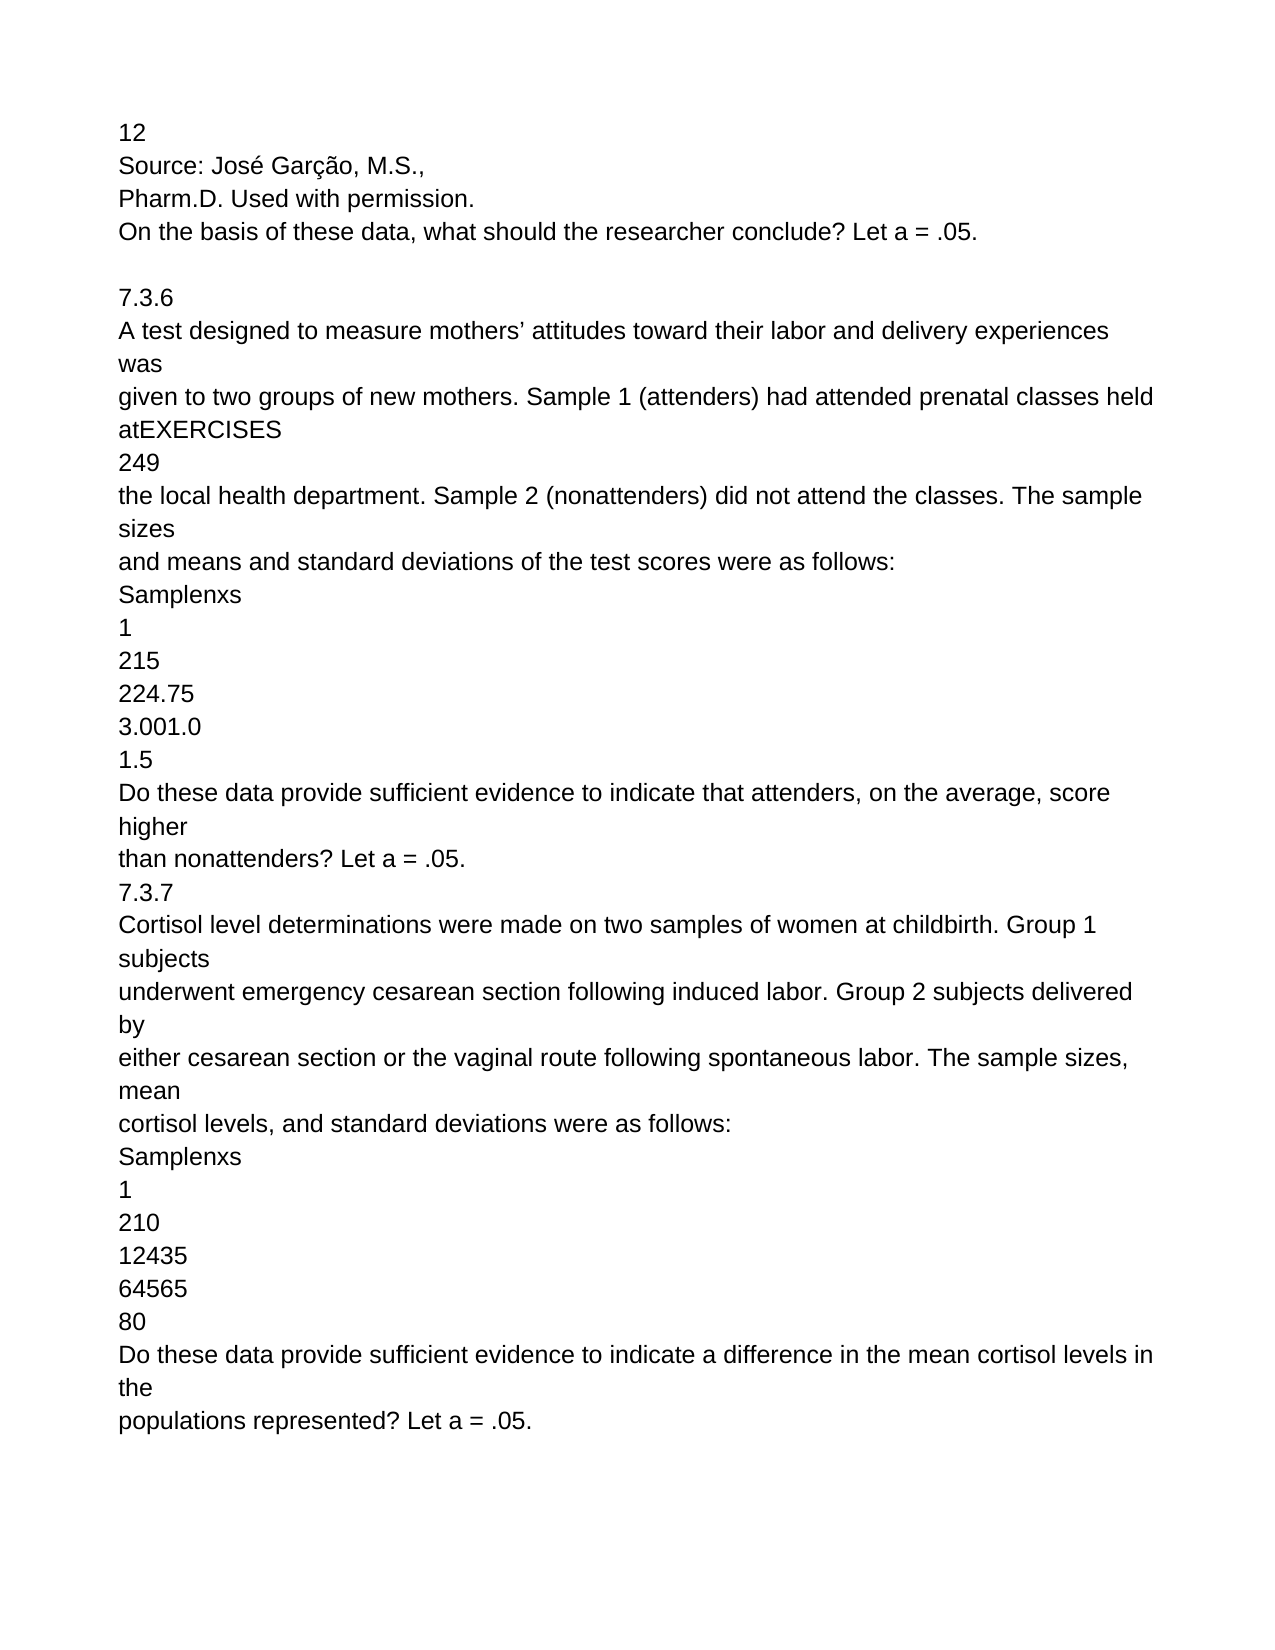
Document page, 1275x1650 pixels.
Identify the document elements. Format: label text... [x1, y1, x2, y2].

text 7.3.7 [118, 877, 1157, 906]
text the local health department. Sample 2 (nonattenders) did not attend the classes. The sample sizes [118, 481, 1157, 543]
text Source: José Garção, M.S., [118, 151, 1157, 180]
text cortisol levels, and standard deviations were as follows: [118, 1109, 1157, 1137]
text populations represented? Let a = .05. [118, 1406, 1157, 1434]
text 80 [118, 1307, 1157, 1336]
text given to two groups of new mothers. Sample 1 (attenders) had attended prenatal classes held atEXERCISES [118, 382, 1157, 444]
text Pharm.D. Used with permission. [118, 184, 1157, 213]
text than nonattenders? Let a = .05. [118, 844, 1157, 873]
text 3.001.0 [118, 712, 1157, 741]
text Cortisol level determinations were made on two samples of women at childbirth. Group 1 subjects [118, 911, 1157, 972]
text either cesarean section or the vaginal route following spontaneous labor. The sample sizes, mean [118, 1043, 1157, 1104]
text 12435 [118, 1241, 1157, 1269]
text Samplenxs [118, 580, 1157, 609]
text 210 [118, 1208, 1157, 1236]
text 1.5 [118, 745, 1157, 774]
text On the basis of these data, what should the researcher conclude? Let a = .05. [118, 217, 1157, 246]
text A test designed to measure mothers’ attitudes toward their labor and delivery experiences was [118, 316, 1157, 378]
text 7.3.6 [118, 283, 1157, 312]
text 12 [118, 118, 1157, 147]
text Samplenxs [118, 1142, 1157, 1170]
text 215 [118, 646, 1157, 675]
text Do these data provide sufficient evidence to indicate a difference in the mean cortisol levels in the [118, 1340, 1157, 1402]
text Do these data provide sufficient evidence to indicate that attenders, on the average, score higher [118, 778, 1157, 840]
text underwent emergency cesarean section following induced labor. Group 2 subjects delivered by [118, 977, 1157, 1038]
text 1 [118, 1175, 1157, 1203]
text 1 [118, 613, 1157, 642]
text and means and standard deviations of the test scores were as follows: [118, 547, 1157, 576]
text 224.75 [118, 679, 1157, 708]
text 249 [118, 448, 1157, 477]
text 64565 [118, 1274, 1157, 1302]
